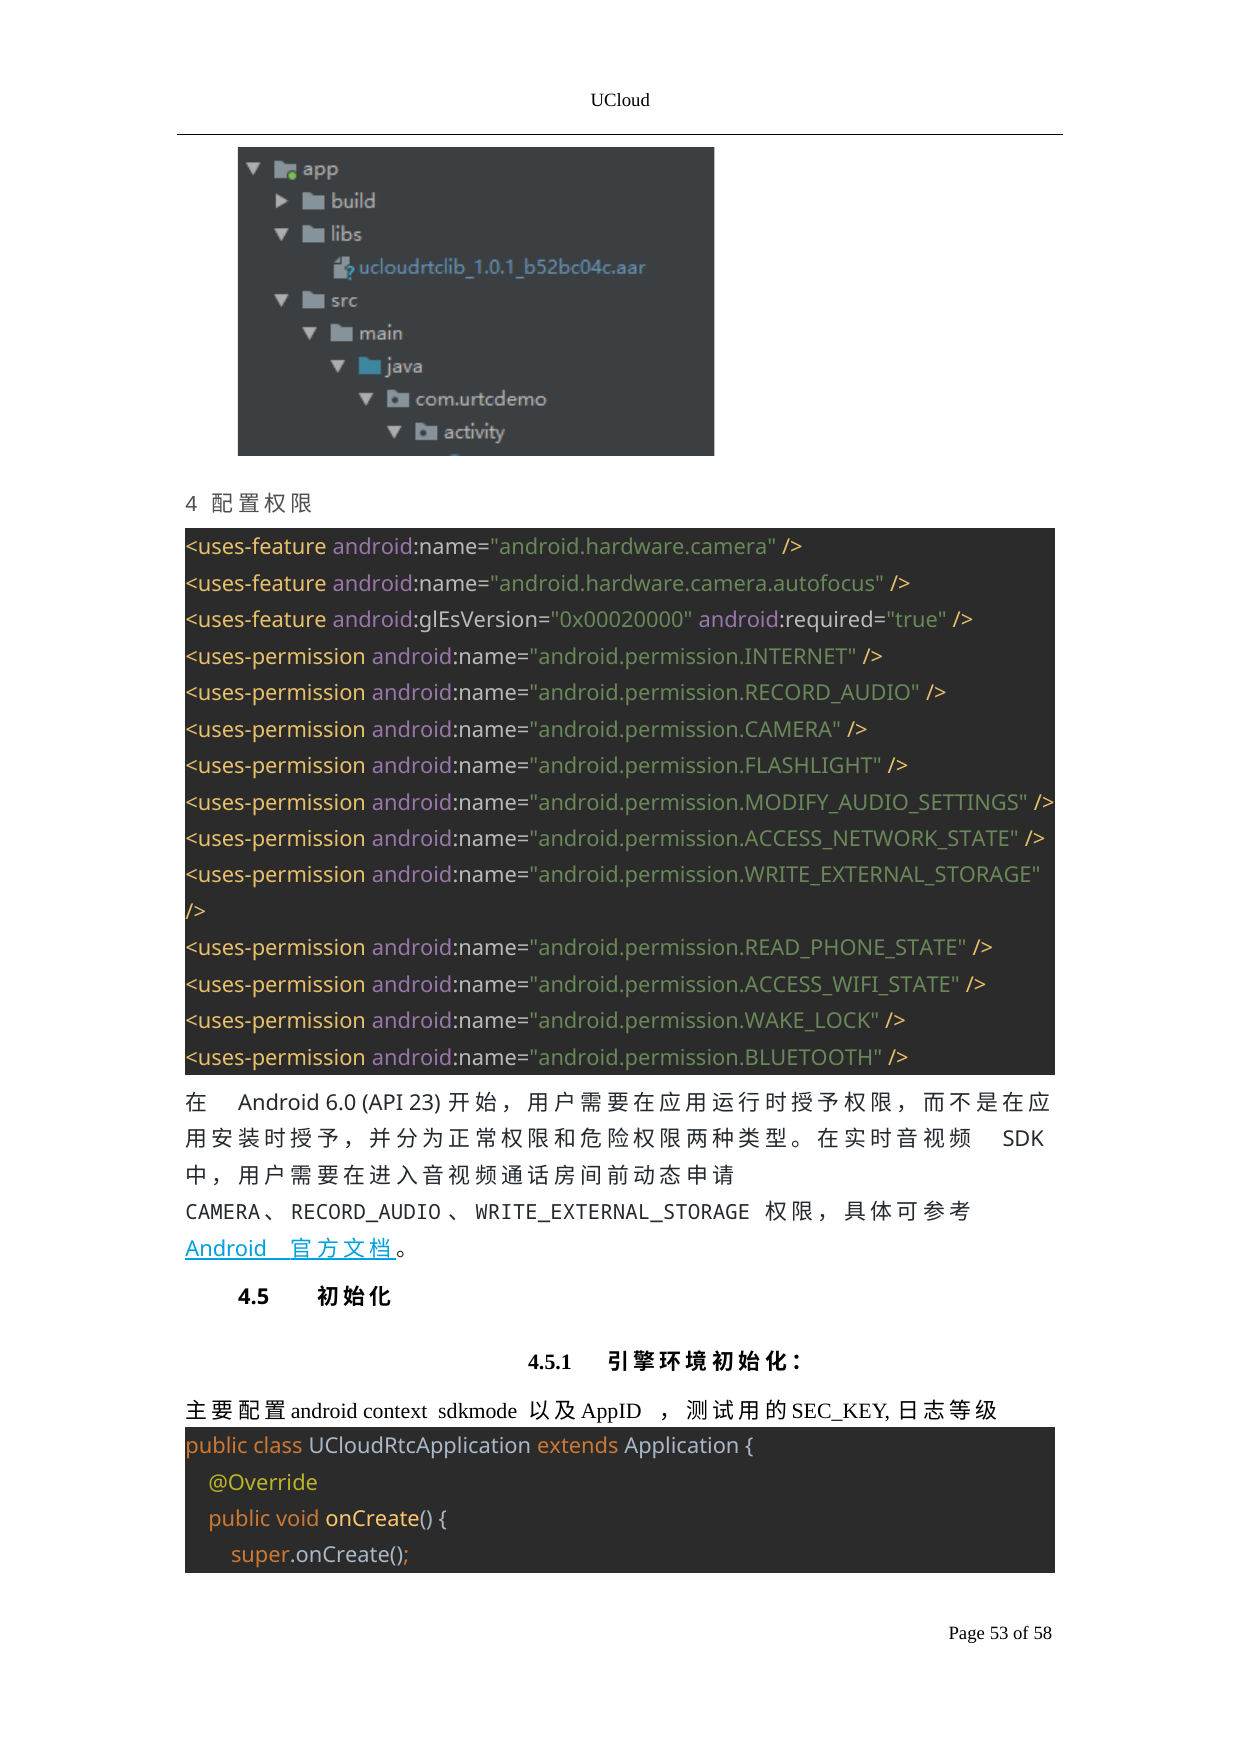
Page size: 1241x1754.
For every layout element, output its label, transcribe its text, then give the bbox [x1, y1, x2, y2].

text 4 配置权限 [185, 484, 1055, 520]
text 在 Android 6.0 (API 23) 开始，用户需要在应用运行时授予权限，而不是在应用安装时授予，并分为正常权限和危险权限两种类型。在实时音视频 SDK 中，用户需要在进入音视频通话房间前动态申请 CAMERA、RECORD_AUDIO、WRITE_EXTERNAL_STORAGE 权限，具体可参考 Android 官方文档。 [185, 1083, 1055, 1265]
subtitle 初始化 [229, 1277, 1032, 1314]
text <uses-feature android:name="android.hardware.camera" /> <uses-feature android:name="android.hardware.camera.autofocus" /> <uses-feature android:glEsVersion="0x00020000" android:required="true" /> <uses-permission android:name="android.permission.INTERNET" /> <uses-permission android:name="android.permission.RECORD_AUDIO" /> <uses-permission android:name="android.permission.CAMERA" /> <uses-permission android:name="android.permission.FLASHLIGHT" /> <uses-permission android:name="android.permission.MODIFY_AUDIO_SETTINGS" /> <uses-permission android:name="android.permission.ACCESS_NETWORK_STATE" /> <uses-permission android:name="android.permission.WRITE_EXTERNAL_STORAGE" /> <uses-permission android:name="android.permission.READ_PHONE_STATE" /> <uses-permission android:name="android.permission.ACCESS_WIFI_STATE" /> <uses-permission android:name="android.permission.WAKE_LOCK" /> <uses-permission android:name="android.permission.BLUETOOTH" /> [185, 528, 1055, 1075]
picture [237, 147, 715, 456]
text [185, 1427, 1055, 1573]
text 主要配置android context sdkmode以及AppID ，测试用的SEC_KEY,日志等级 [185, 1390, 1055, 1427]
subtitle 引擎环境初始化： [510, 1341, 1032, 1378]
